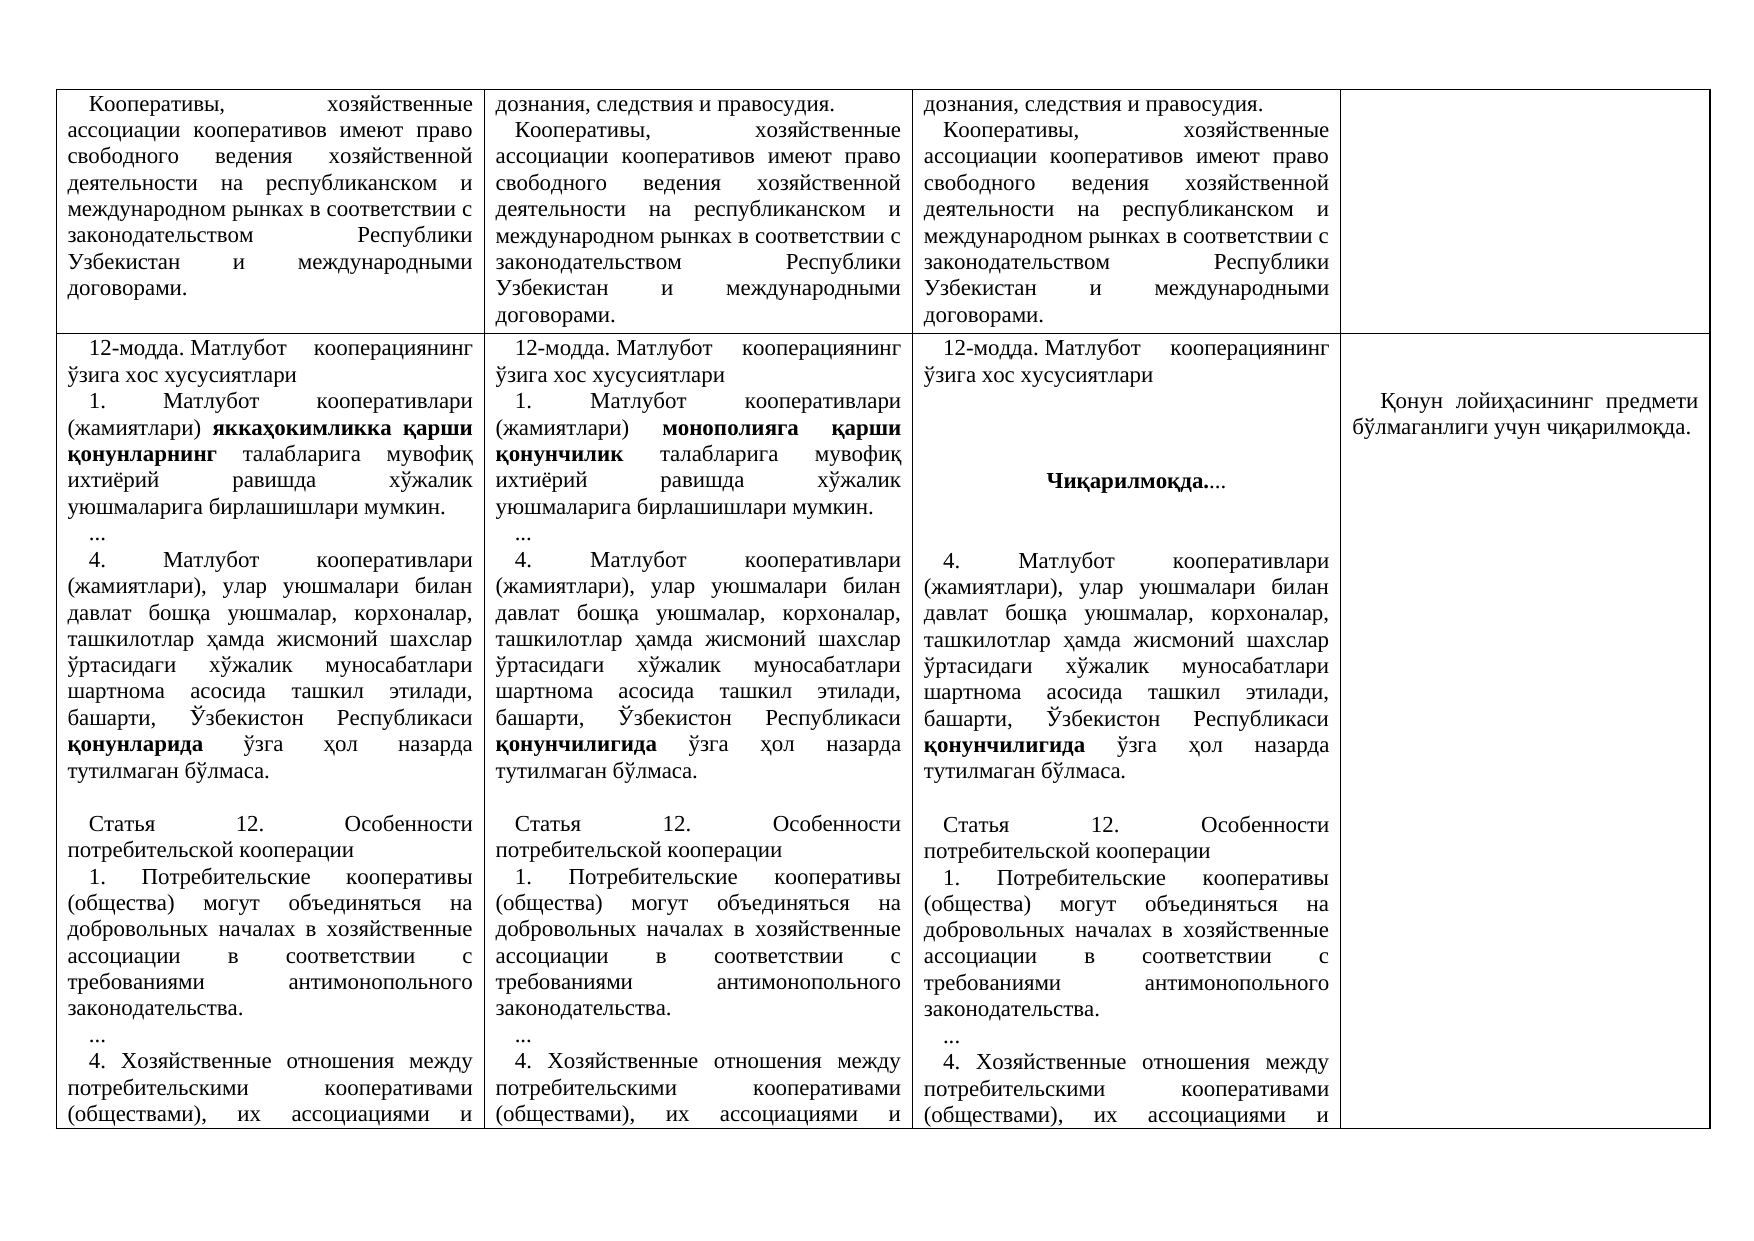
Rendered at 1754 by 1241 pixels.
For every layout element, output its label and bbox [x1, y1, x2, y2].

table_cell [485, 90, 912, 333]
table_cell [913, 90, 1340, 333]
table_cell [57, 334, 484, 1127]
table_cell [1341, 90, 1709, 333]
table_cell [1341, 334, 1709, 1127]
table_cell [913, 334, 1340, 1127]
table_cell [57, 90, 484, 333]
table_cell [485, 334, 912, 1127]
